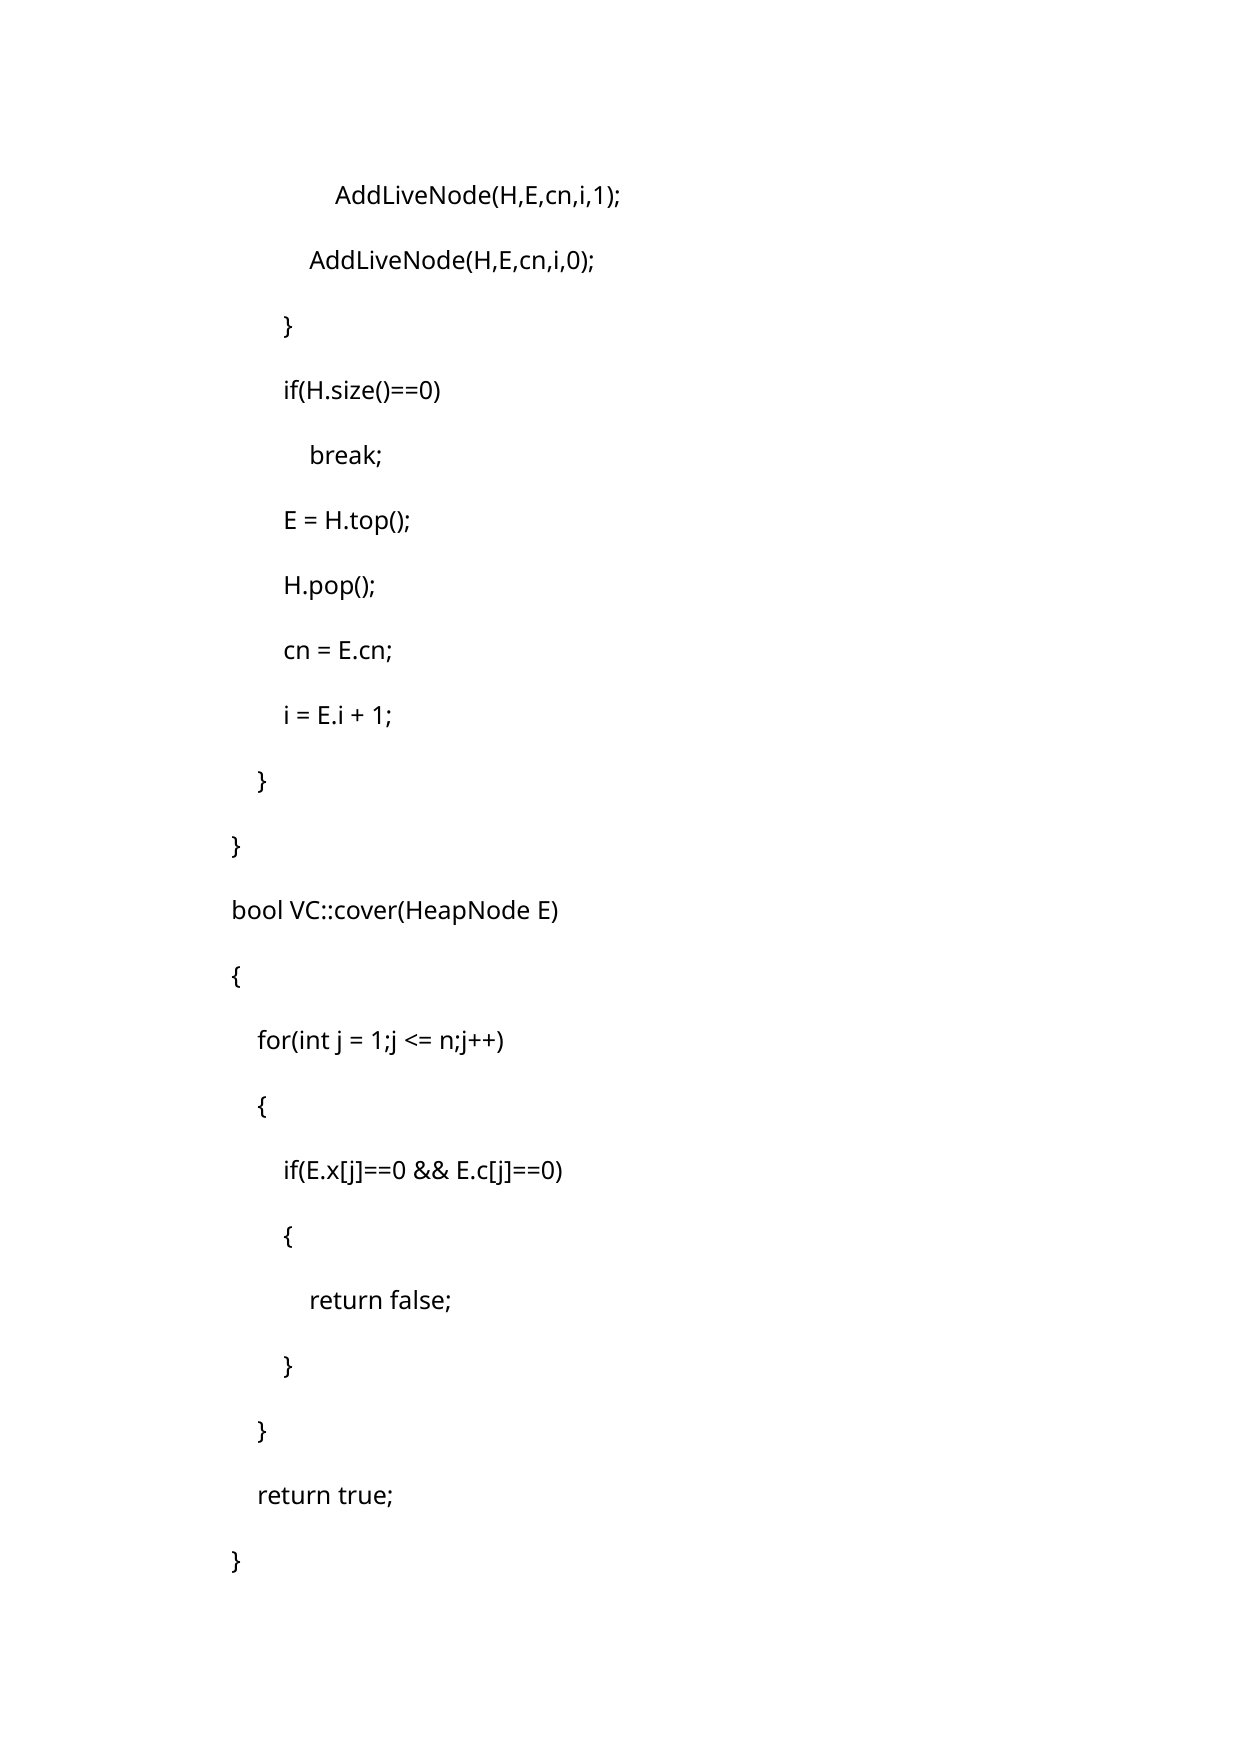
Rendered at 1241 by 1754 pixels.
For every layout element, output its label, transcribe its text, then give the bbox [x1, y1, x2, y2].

text } [187, 1527, 1053, 1592]
text { [187, 1202, 1053, 1267]
text for(int j = 1;j <= n;j++) [187, 1007, 1053, 1072]
text { [187, 1072, 1053, 1137]
text if(H.size()==0) [187, 357, 1053, 422]
text } [187, 1397, 1053, 1462]
text H.pop(); [187, 552, 1053, 617]
text { [187, 942, 1053, 1007]
text return true; [187, 1462, 1053, 1527]
text } [187, 812, 1053, 877]
text E = H.top(); [187, 487, 1053, 552]
text bool VC::cover(HeapNode E) [187, 877, 1053, 942]
text AddLiveNode(H,E,cn,i,1); [187, 162, 1053, 227]
text break; [187, 422, 1053, 487]
text i = E.i + 1; [187, 682, 1053, 747]
text AddLiveNode(H,E,cn,i,0); [187, 227, 1053, 292]
text } [187, 1332, 1053, 1397]
text return false; [187, 1267, 1053, 1332]
text cn = E.cn; [187, 617, 1053, 682]
text if(E.x[j]==0 && E.c[j]==0) [187, 1137, 1053, 1202]
text } [187, 292, 1053, 357]
text } [187, 747, 1053, 812]
